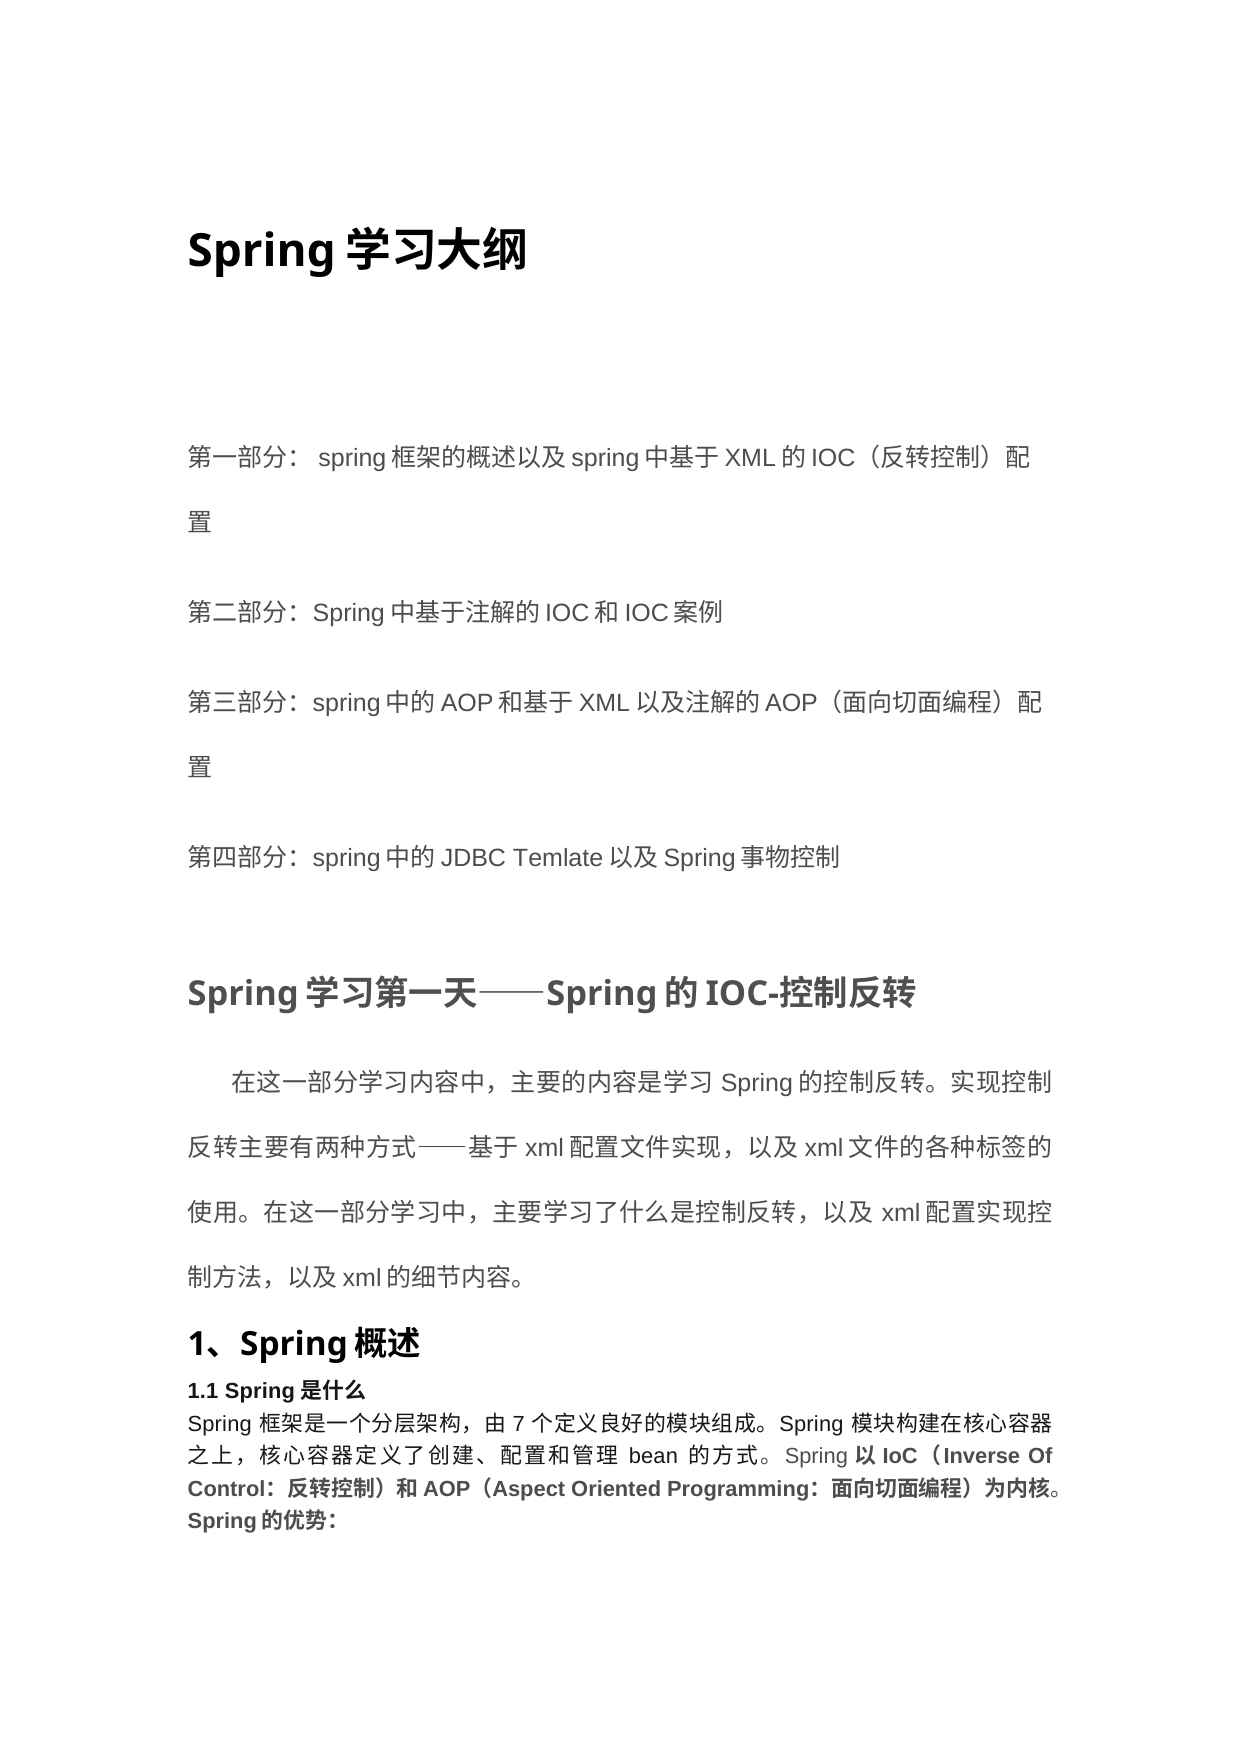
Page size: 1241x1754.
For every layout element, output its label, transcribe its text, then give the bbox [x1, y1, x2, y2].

text Spring 框架是一个分层架构，由 7 个定义良好的模块组成。Spring 模块构建在核心容器之上，核心容器定义了创建、配置和管理 bean 的方式。Spring以IoC（Inverse Of Control：反转控制）和AOP（Aspect Oriented Programming：面向切面编程）为内核。 [187, 1406, 1053, 1503]
text 1.1 Spring是什么 [187, 1373, 1053, 1406]
text 第一部分： spring框架的概述以及spring中基于XML的IOC（反转控制）配置 [187, 423, 1053, 553]
text 1、Spring概述 [187, 1308, 1053, 1373]
subtitle Spring学习第一天——Spring的IOC-控制反转 [187, 958, 1053, 1023]
text 第二部分：Spring中基于注解的IOC和IOC案例 [187, 578, 1053, 643]
text Spring的优势： [187, 1503, 1053, 1536]
subtitle Spring学习大纲 [187, 197, 1053, 295]
text 在这一部分学习内容中，主要的内容是学习Spring的控制反转。实现控制反转主要有两种方式——基于xml配置文件实现，以及xml文件的各种标签的使用。在这一部分学习中，主要学习了什么是控制反转，以及xml配置实现控制方法，以及xml的细节内容。 [187, 1048, 1053, 1308]
text 第四部分：spring中的JDBC Temlate以及Spring事物控制 [187, 823, 1053, 888]
text 第三部分：spring中的AOP和基于XML以及注解的AOP（面向切面编程）配置 [187, 668, 1053, 798]
